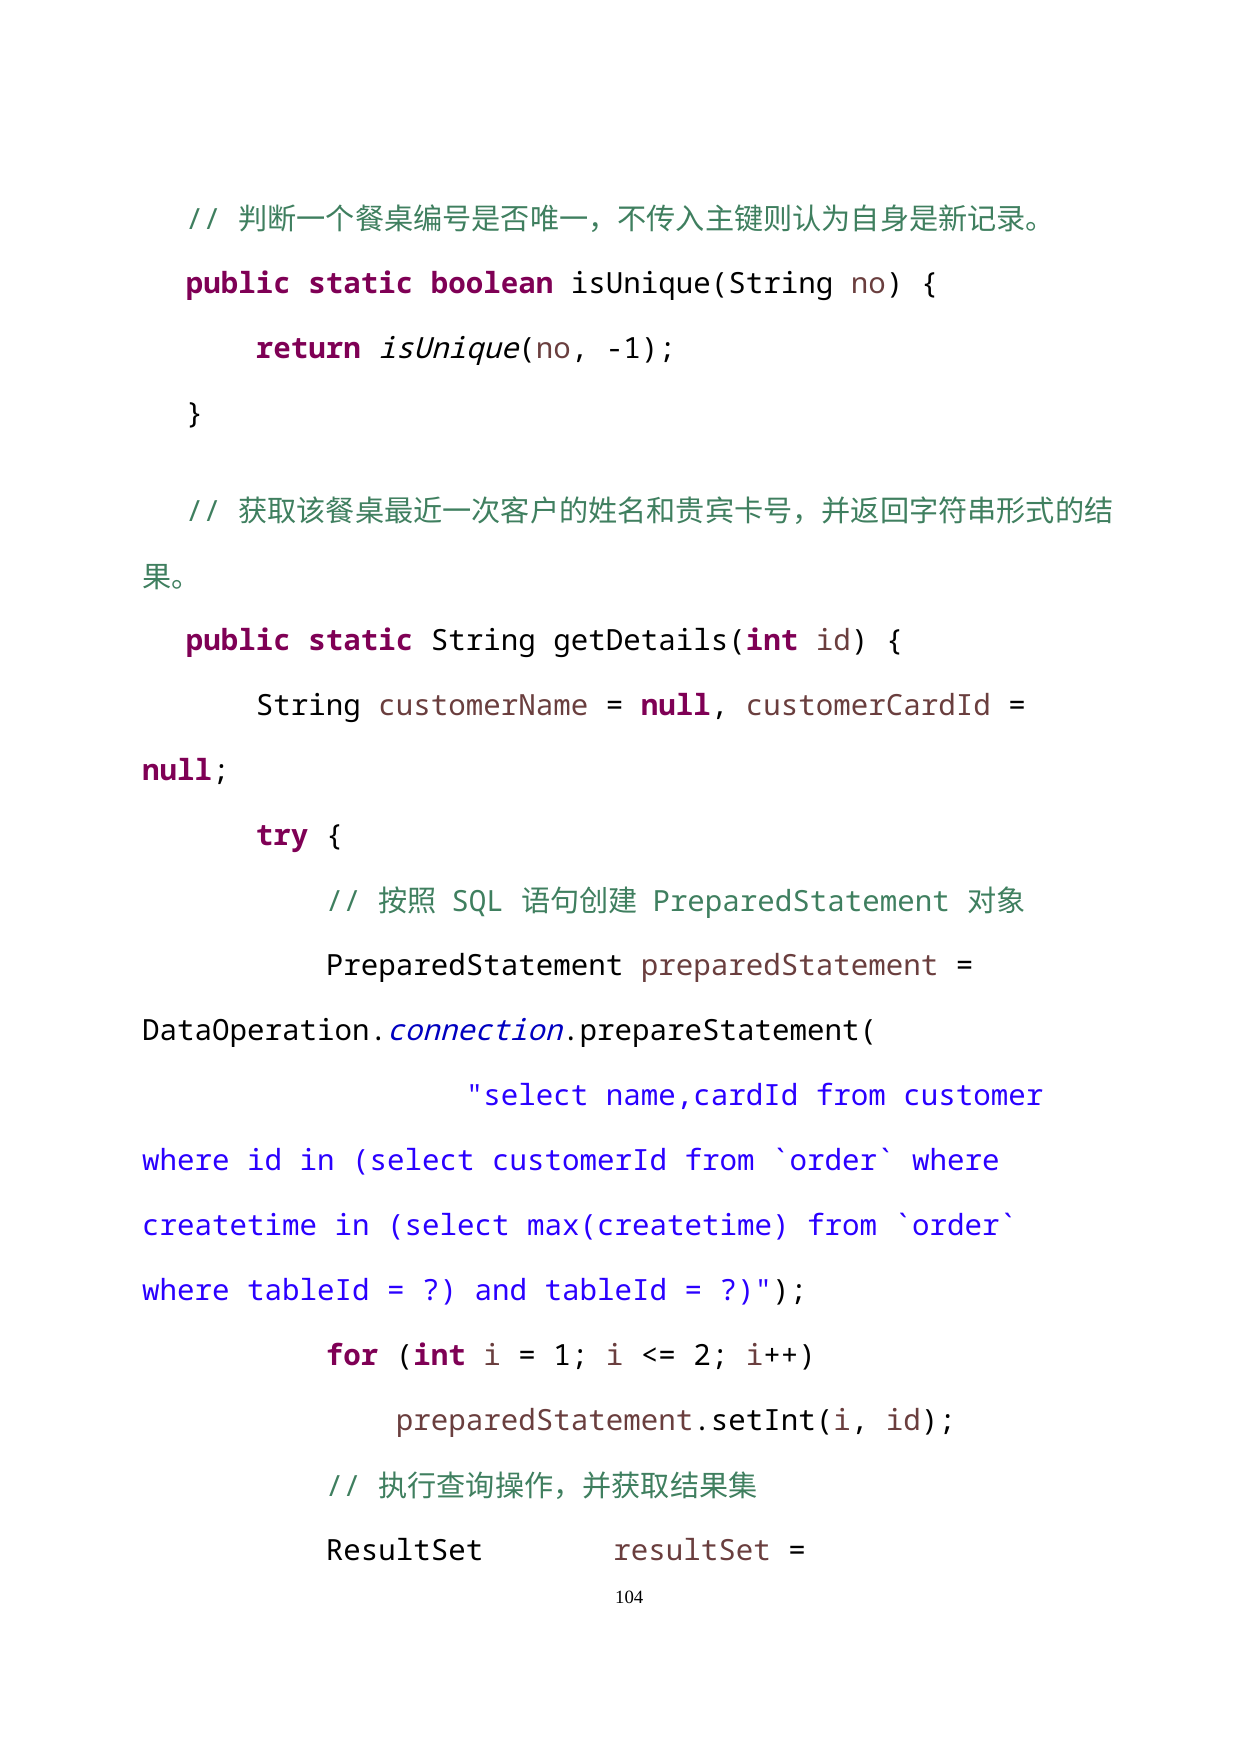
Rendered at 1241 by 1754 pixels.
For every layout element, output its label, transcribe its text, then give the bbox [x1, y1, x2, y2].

text String customerName = null, customerCardId = null; [142, 672, 1116, 802]
text preparedStatement.setInt(i, id); [142, 1387, 1116, 1452]
text // 按照 SQL 语句创建 PreparedStatement 对象 [142, 867, 1116, 932]
text public static boolean isUnique(String no) { [142, 249, 1116, 314]
text // 判断一个餐桌编号是否唯一，不传入主键则认为自身是新记录。 [142, 184, 1116, 249]
text for (int i = 1; i <= 2; i++) [142, 1322, 1116, 1387]
text // 执行查询操作，并获取结果集 [142, 1452, 1116, 1517]
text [142, 1517, 1116, 1582]
text return isUnique(no, -1); [142, 314, 1116, 379]
text public static String getDetails(int id) { [142, 607, 1116, 672]
text } [142, 379, 1116, 444]
text PreparedStatement preparedStatement = DataOperation.connection.prepareStatement( [142, 932, 1116, 1062]
text "select name,cardId from customer where id in (select customerId from `order` where createtime in (select max(createtime) from `order` where tableId = ?) and tableId = ?)"); [142, 1062, 1116, 1322]
text try { [142, 802, 1116, 867]
text // 获取该餐桌最近一次客户的姓名和贵宾卡号，并返回字符串形式的结果。 [142, 477, 1116, 607]
